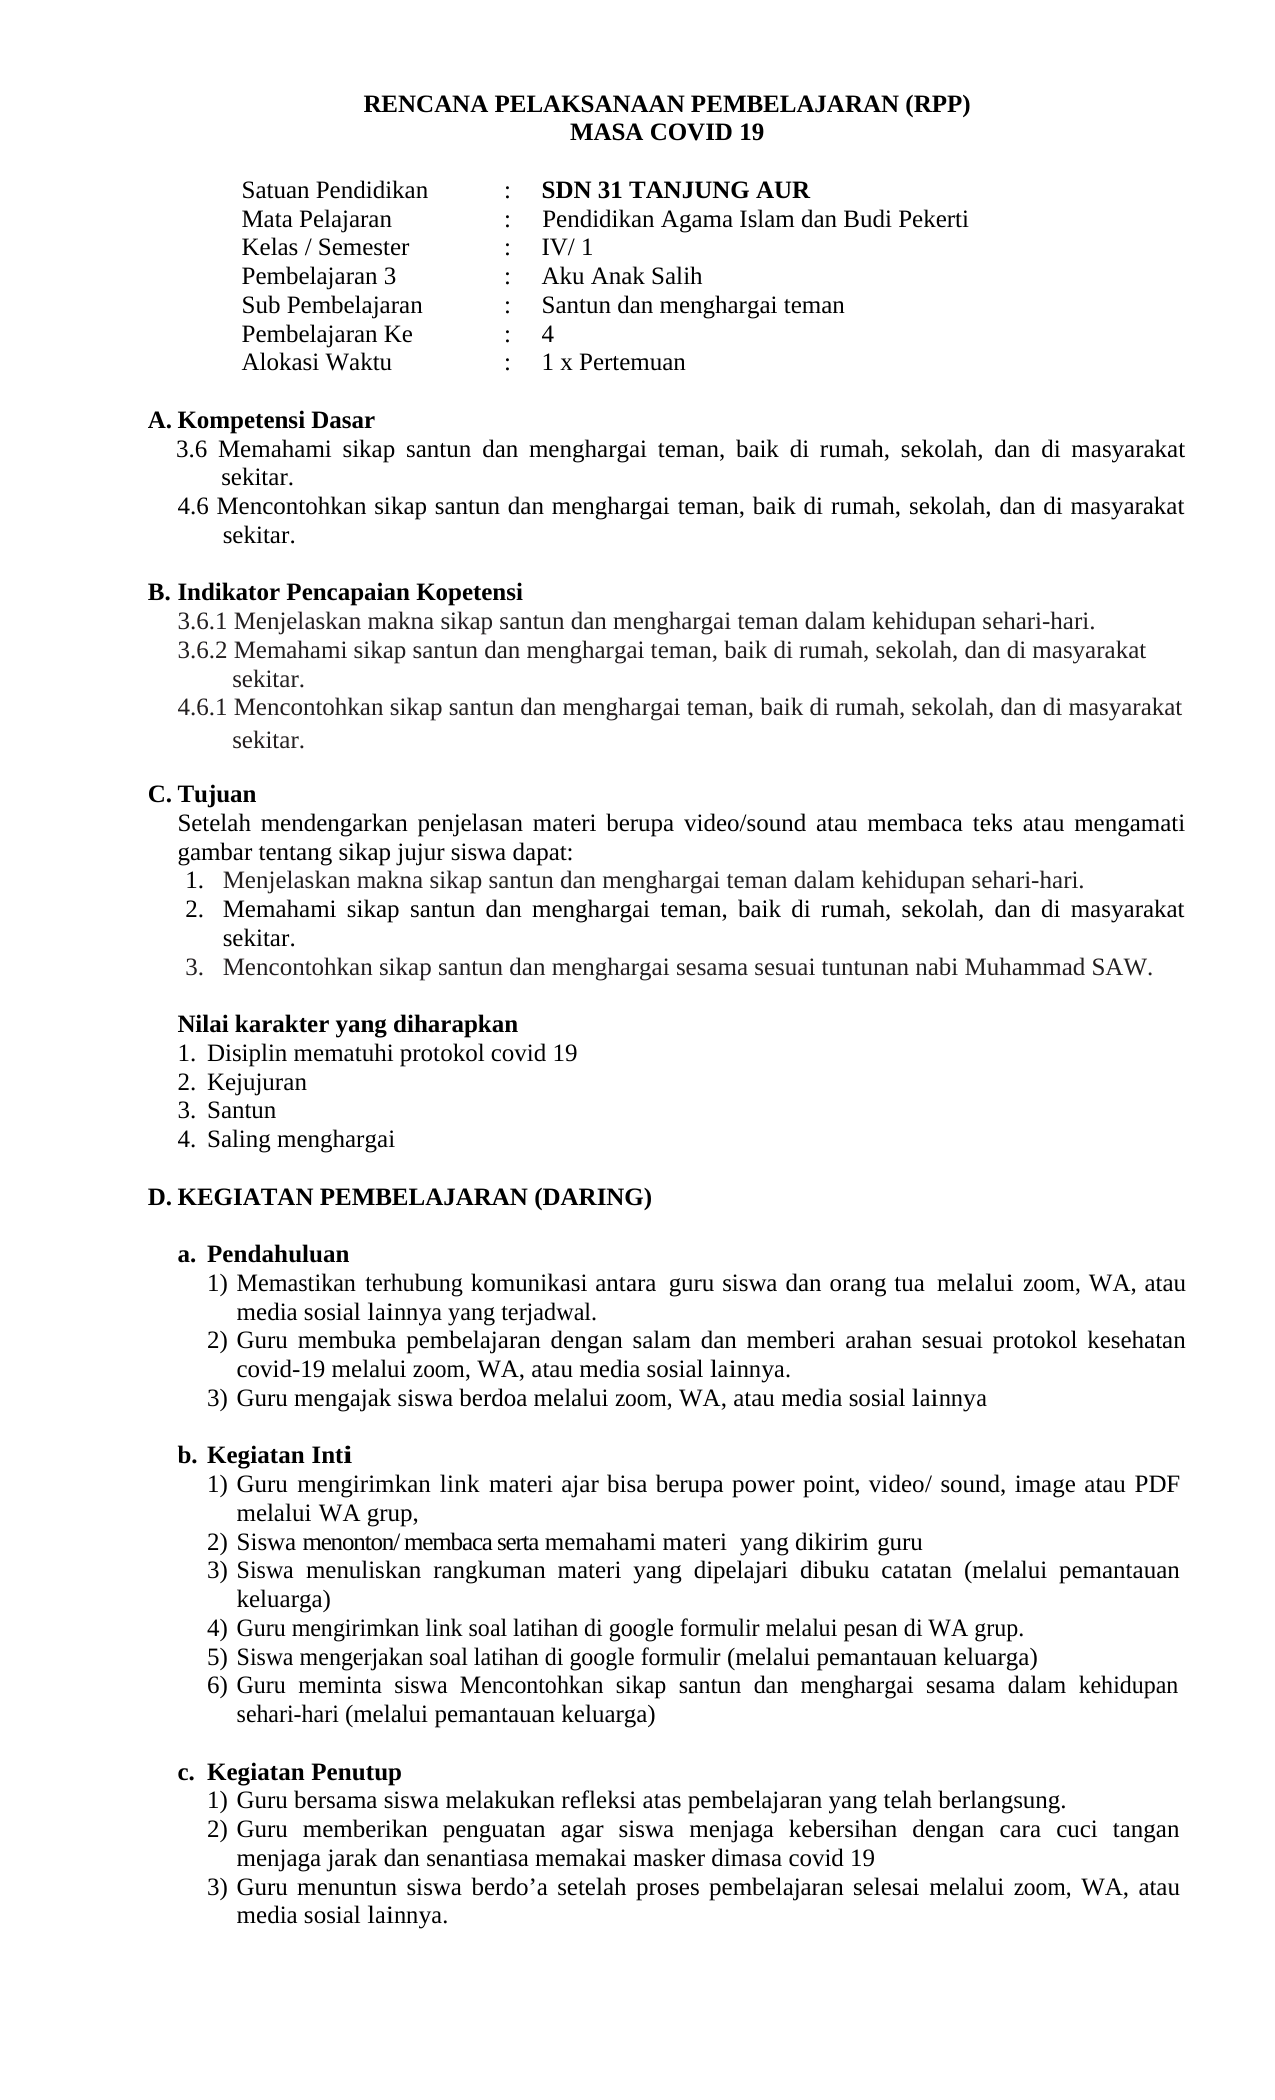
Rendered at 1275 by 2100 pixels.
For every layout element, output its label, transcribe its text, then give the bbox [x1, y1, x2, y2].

list Siswa menuliskan rangkuman materi yang dipelajari dibuku catatan (melalui pemantauan keluarga) [207, 1556, 1180, 1613]
list KEGIATAN PEMBELAJARAN (DARING) [148, 1182, 1186, 1211]
list Menjelaskan makna sikap santun dan menghargai teman dalam kehidupan sehari-hari. [185, 866, 1186, 894]
list Setelah mendengarkan penjelasan materi berupa video/sound atau membaca teks atau mengamati gambar tentang sikap jujur siswa dapat: [177, 808, 1186, 866]
list Memastikan terhubung komunikasi antara guru siswa dan orang tua melalui zoom, WA, atau media sosial lainnya yang terjadwal. [207, 1268, 1186, 1326]
list Memahami sikap santun dan menghargai teman, baik di rumah, sekolah, dan di masyarakat sekitar. [185, 894, 1186, 952]
text RENCANA PELAKSANAAN PEMBELAJARAN (RPP) [148, 89, 1186, 117]
list 3.6 Memahami sikap santun dan menghargai teman, baik di rumah, sekolah, dan di masyarakat sekitar. [176, 434, 1186, 491]
list Indikator Pencapaian Kopetensi [148, 577, 1186, 606]
list Kegiatan Inti [177, 1441, 1186, 1469]
text MASA COVID 19 [148, 117, 1186, 146]
list 4.6 Mencontohkan sikap santun dan menghargai teman, baik di rumah, sekolah, dan di masyarakat sekitar. [177, 491, 1186, 549]
list Kompetensi Dasar [148, 405, 1186, 434]
text Pembelajaran Ke : 4 [241, 319, 1186, 347]
text Alokasi Waktu : 1 x Pertemuan [241, 347, 1186, 376]
list Guru mengajak siswa berdoa melalui zoom, WA, atau media sosial lainnya [207, 1383, 1186, 1412]
list Guru mengirimkan link materi ajar bisa berupa power point, video/ sound, image atau PDF melalui WA grup, [207, 1469, 1180, 1527]
text Sub Pembelajaran : Santun dan menghargai teman [241, 290, 1186, 319]
list Guru mengirimkan link soal latihan di google formulir melalui pesan di WA grup. [207, 1613, 1180, 1642]
list Guru membuka pembelajaran dengan salam dan memberi arahan sesuai protokol kesehatan covid-19 melalui zoom, WA, atau media sosial lainnya. [207, 1326, 1186, 1383]
text Nilai karakter yang diharapkan [177, 1009, 1186, 1038]
list Saling menghargai [177, 1124, 1186, 1153]
list Kegiatan Penutup [177, 1757, 1186, 1786]
list Guru meminta siswa Mencontohkan sikap santun dan menghargai sesama dalam kehidupan sehari-hari (melalui pemantauan keluarga) [207, 1671, 1180, 1728]
list Siswa mengerjakan soal latihan di google formulir (melalui pemantauan keluarga) [207, 1642, 1180, 1671]
list Siswa menonton/ membaca serta memahami materi yang dikirim guru [207, 1527, 1180, 1556]
text Kelas / Semester : IV/ 1 [241, 232, 1186, 261]
text 3.6.1 Menjelaskan makna sikap santun dan menghargai teman dalam kehidupan sehari-hari. [177, 606, 1186, 635]
text 4.6.1 Mencontohkan sikap santun dan menghargai teman, baik di rumah, sekolah, dan di masyarakat sekitar. [177, 692, 1186, 754]
list Disiplin mematuhi protokol covid 19 [177, 1038, 1186, 1067]
list Kejujuran [177, 1067, 1186, 1096]
list Guru menuntun siswa berdo’a setelah proses pembelajaran selesai melalui zoom, WA, atau media sosial lainnya. [207, 1872, 1180, 1929]
list Guru bersama siswa melakukan refleksi atas pembelajaran yang telah berlangsung. [207, 1786, 1180, 1814]
list Mencontohkan sikap santun dan menghargai sesama sesuai tuntunan nabi Muhammad SAW. [185, 952, 1186, 981]
text Satuan Pendidikan : SDN 31 TANJUNG AUR [241, 175, 1186, 204]
text 3.6.2 Memahami sikap santun dan menghargai teman, baik di rumah, sekolah, dan di masyarakat sekitar. [177, 635, 1186, 692]
text Pembelajaran 3 : Aku Anak Salih [241, 261, 1186, 290]
list Pendahuluan [177, 1239, 1186, 1268]
list Tujuan [148, 779, 1186, 808]
text Mata Pelajaran : Pendidikan Agama Islam dan Budi Pekerti [241, 204, 1186, 232]
list Santun [177, 1096, 1186, 1124]
list Guru memberikan penguatan agar siswa menjaga kebersihan dengan cara cuci tangan menjaga jarak dan senantiasa memakai masker dimasa covid 19 [207, 1814, 1180, 1872]
